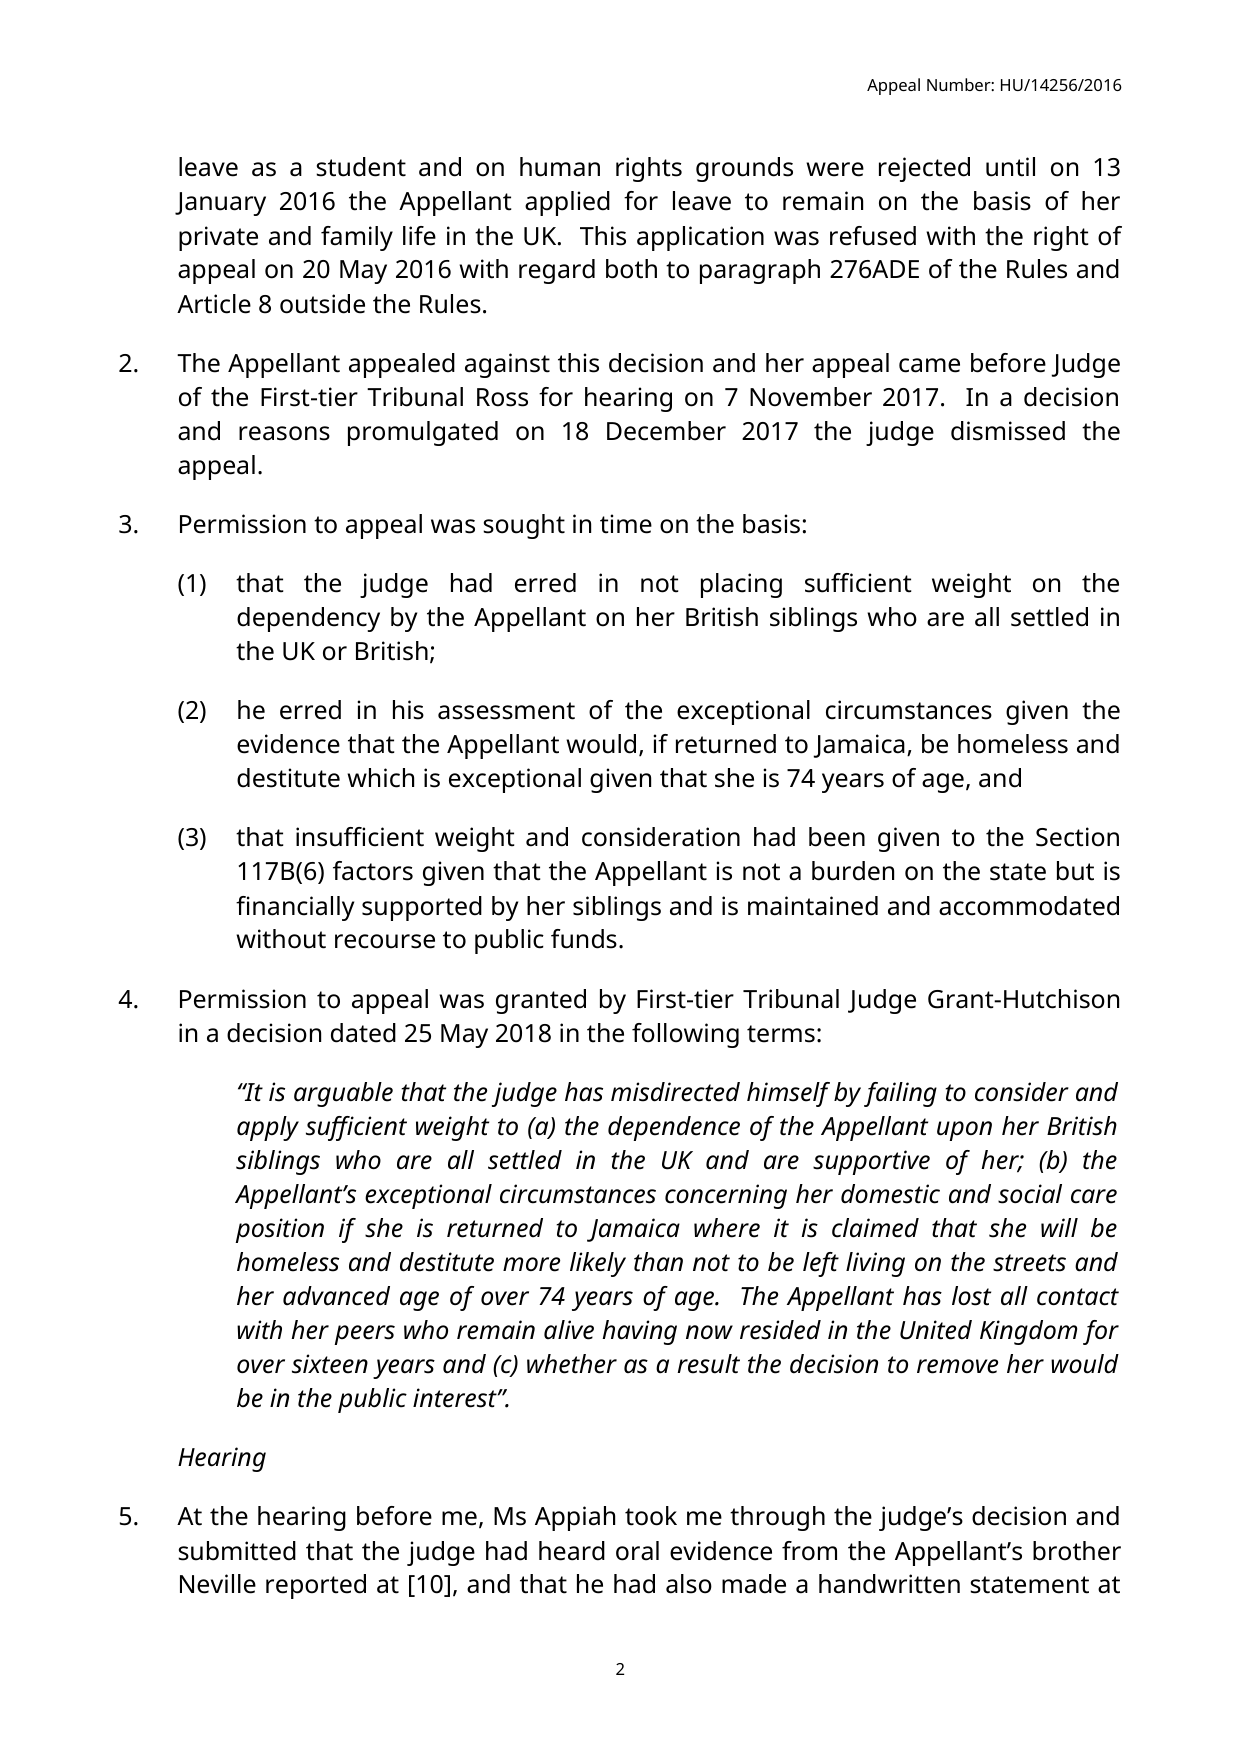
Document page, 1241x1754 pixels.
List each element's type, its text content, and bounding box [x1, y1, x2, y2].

text “It is arguable that the judge has misdirected himself by failing to consider and apply sufficient weight to (a) the dependence of the Appellant upon her British siblings who are all settled in the UK and are supportive of her; (b) the Appellant’s exceptional circumstances concerning her domestic and social care position if she is returned to Jamaica where it is claimed that she will be homeless and destitute more likely than not to be left living on the streets and her advanced age of over 74 years of age. The Appellant has lost all contact with her peers who remain alive having now resided in the United Kingdom for over sixteen years and (c) whether as a result the decision to remove her would be in the public interest”. [236, 1074, 1122, 1415]
list Permission to appeal was granted by First-tier Tribunal Judge Grant-Hutchison in a decision dated 25 May 2018 in the following terms: [118, 981, 1122, 1049]
list Permission to appeal was sought in time on the basis: [118, 507, 1122, 541]
list The Appellant appealed against this decision and her appeal came before Judge of the First-tier Tribunal Ross for hearing on 7 November 2017. In a decision and reasons promulgated on 18 December 2017 the judge dismissed the appeal. [118, 345, 1122, 482]
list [118, 1499, 1122, 1601]
text Hearing [118, 1440, 1122, 1474]
list that the judge had erred in not placing sufficient weight on the dependency by the Appellant on her British siblings who are all settled in the UK or British; [177, 566, 1122, 668]
list he erred in his assessment of the exceptional circumstances given the evidence that the Appellant would, if returned to Jamaica, be homeless and destitute which is exceptional given that she is 74 years of age, and [177, 693, 1122, 795]
list that insufficient weight and consideration had been given to the Section 117B(6) factors given that the Appellant is not a burden on the state but is financially supported by her siblings and is maintained and accommodated without recourse to public funds. [177, 820, 1122, 956]
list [118, 150, 1122, 320]
